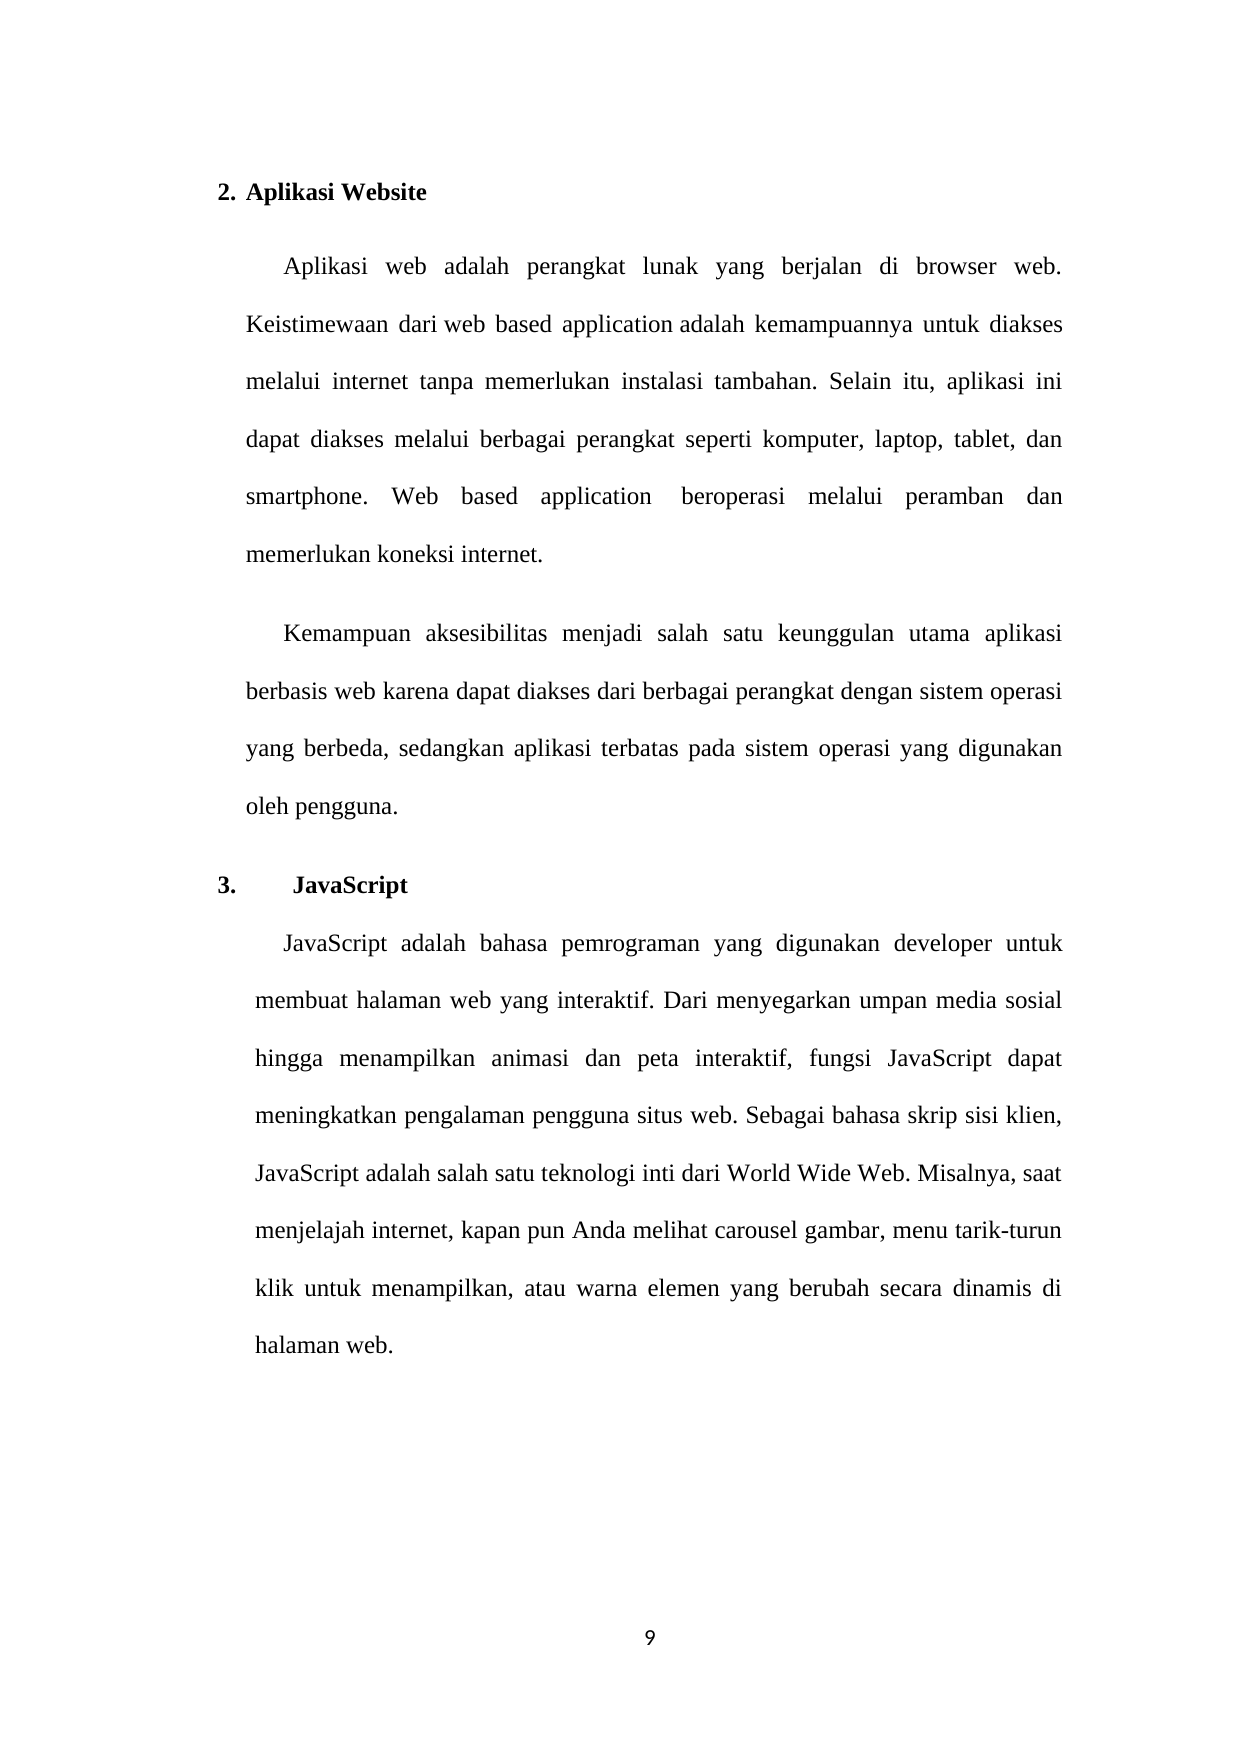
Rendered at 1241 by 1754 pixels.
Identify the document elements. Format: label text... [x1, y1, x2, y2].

list Aplikasi Website [217, 177, 1063, 206]
list JavaScript [217, 870, 1063, 899]
text Kemampuan aksesibilitas menjadi salah satu keunggulan utama aplikasi berbasis web karena dapat diakses dari berbagai perangkat dengan sistem operasi yang berbeda, sedangkan aplikasi terbatas pada sistem operasi yang digunakan oleh pengguna. [246, 618, 1063, 819]
text Aplikasi web adalah perangkat lunak yang berjalan di browser web. Keistimewaan dari web based application adalah kemampuannya untuk diakses melalui internet tanpa memerlukan instalasi tambahan. Selain itu, aplikasi ini dapat diakses melalui berbagai perangkat seperti komputer, laptop, tablet, dan smartphone. Web based application beroperasi melalui peramban dan memerlukan koneksi internet. [246, 251, 1063, 568]
list JavaScript adalah bahasa pemrograman yang digunakan developer untuk membuat halaman web yang interaktif. Dari menyegarkan umpan media sosial hingga menampilkan animasi dan peta interaktif, fungsi JavaScript dapat meningkatkan pengalaman pengguna situs web. Sebagai bahasa skrip sisi klien, JavaScript adalah salah satu teknologi inti dari World Wide Web. Misalnya, saat menjelajah internet, kapan pun Anda melihat carousel gambar, menu tarik-turun klik untuk menampilkan, atau warna elemen yang berubah secara dinamis di halaman web. [246, 928, 1063, 1359]
